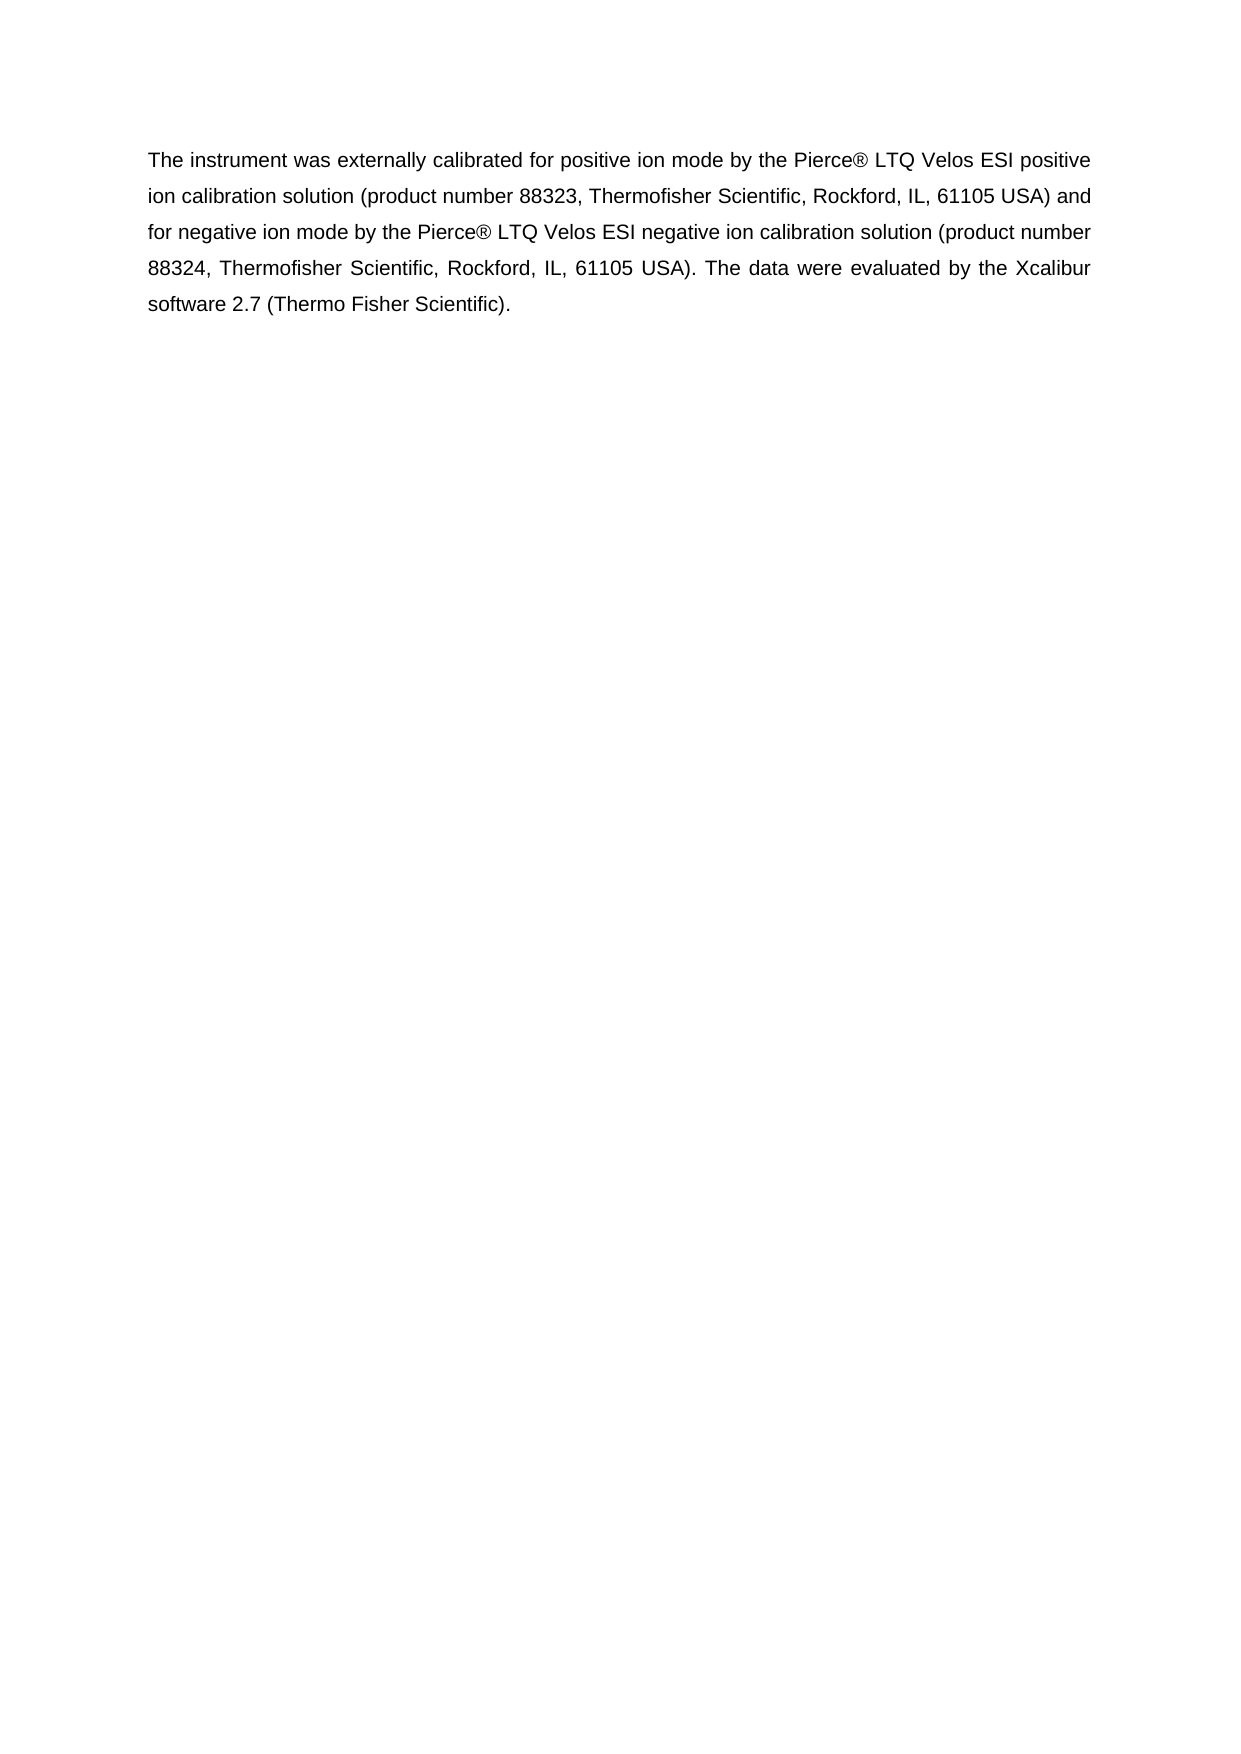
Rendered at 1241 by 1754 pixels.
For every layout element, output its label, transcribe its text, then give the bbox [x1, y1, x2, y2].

text The instrument was externally calibrated for positive ion mode by the Pierce® LTQ Velos ESI positive ion calibration solution (product number 88323, Thermofisher Scientific, Rockford, IL, 61105 USA) and for negative ion mode by the Pierce® LTQ Velos ESI negative ion calibration solution (product number 88324, Thermofisher Scientific, Rockford, IL, 61105 USA). The data were evaluated by the Xcalibur software 2.7 (Thermo Fisher Scientific). [148, 148, 1093, 315]
